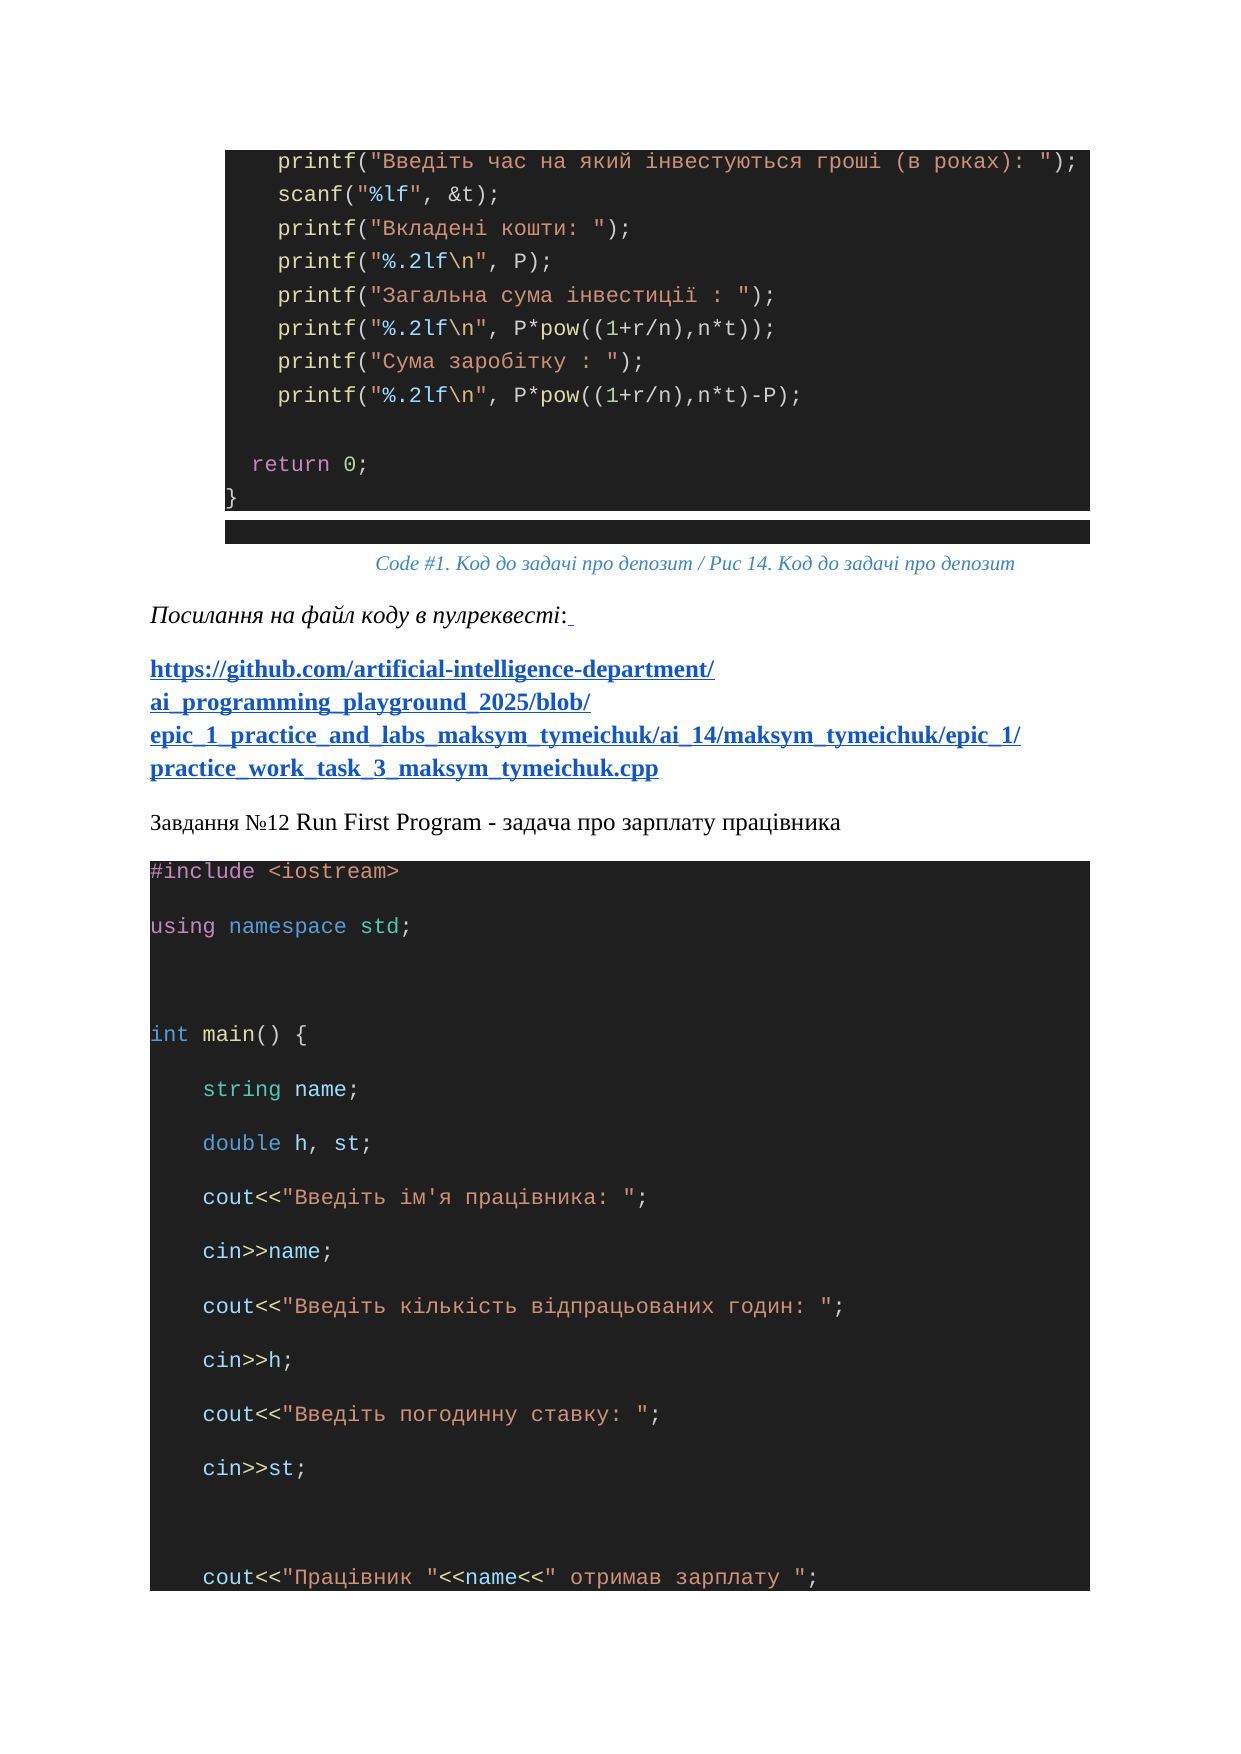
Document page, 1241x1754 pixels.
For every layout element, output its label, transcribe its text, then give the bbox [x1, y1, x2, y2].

text printf("Сума заробітку : "); [225, 351, 1090, 375]
text scanf("%lf", &t); [225, 183, 1090, 208]
text cin>>name; [150, 1241, 1090, 1265]
text #include <iostream> [150, 861, 1090, 885]
text } [225, 486, 1090, 511]
text printf("Вкладені кошти: "); [225, 217, 1090, 242]
text double h, st; [150, 1132, 1090, 1157]
text using namespace std; [150, 915, 1090, 940]
text cout<<"Працівник "<<name<<" отримав зарплату "; [150, 1566, 1090, 1591]
text cout<<"Введіть кількість відпрацьованих годин: "; [150, 1295, 1090, 1319]
text cin>>st; [150, 1458, 1090, 1482]
text cin>>h; [150, 1349, 1090, 1374]
text printf("Загальна сума інвестиції : "); [225, 284, 1090, 308]
text https://github.com/artificial-intelligence-department/ai_programming_playground_2025/blob/epic_1_practice_and_labs_maksym_tymeichuk/ai_14/maksym_tymeichuk/epic_1/practice_work_task_3_maksym_tymeichuk.cpp [150, 654, 1090, 782]
text cout<<"Введіть ім'я працівника: "; [150, 1186, 1090, 1211]
text Посилання на файл коду в пулреквесті: [150, 600, 1090, 629]
text printf("%.2lf\n", P*pow((1+r/n),n*t)); [225, 317, 1090, 342]
text printf("%.2lf\n", P); [225, 250, 1090, 275]
text Code #1. Код до задачі про депозит / Рис 14. Код до задачі про депозит [150, 551, 1090, 575]
text printf("%.2lf\n", P*pow((1+r/n),n*t)-P); [225, 384, 1090, 409]
text int main() { [150, 1023, 1090, 1048]
text printf("Введіть час на який інвестуються гроші (в роках): "); [225, 150, 1090, 175]
text string name; [150, 1078, 1090, 1102]
text Завдання №12 Run First Program - задача про зарплату працівника [150, 807, 1090, 836]
text cout<<"Введіть погодинну ставку: "; [150, 1403, 1090, 1428]
text return 0; [225, 453, 1090, 478]
